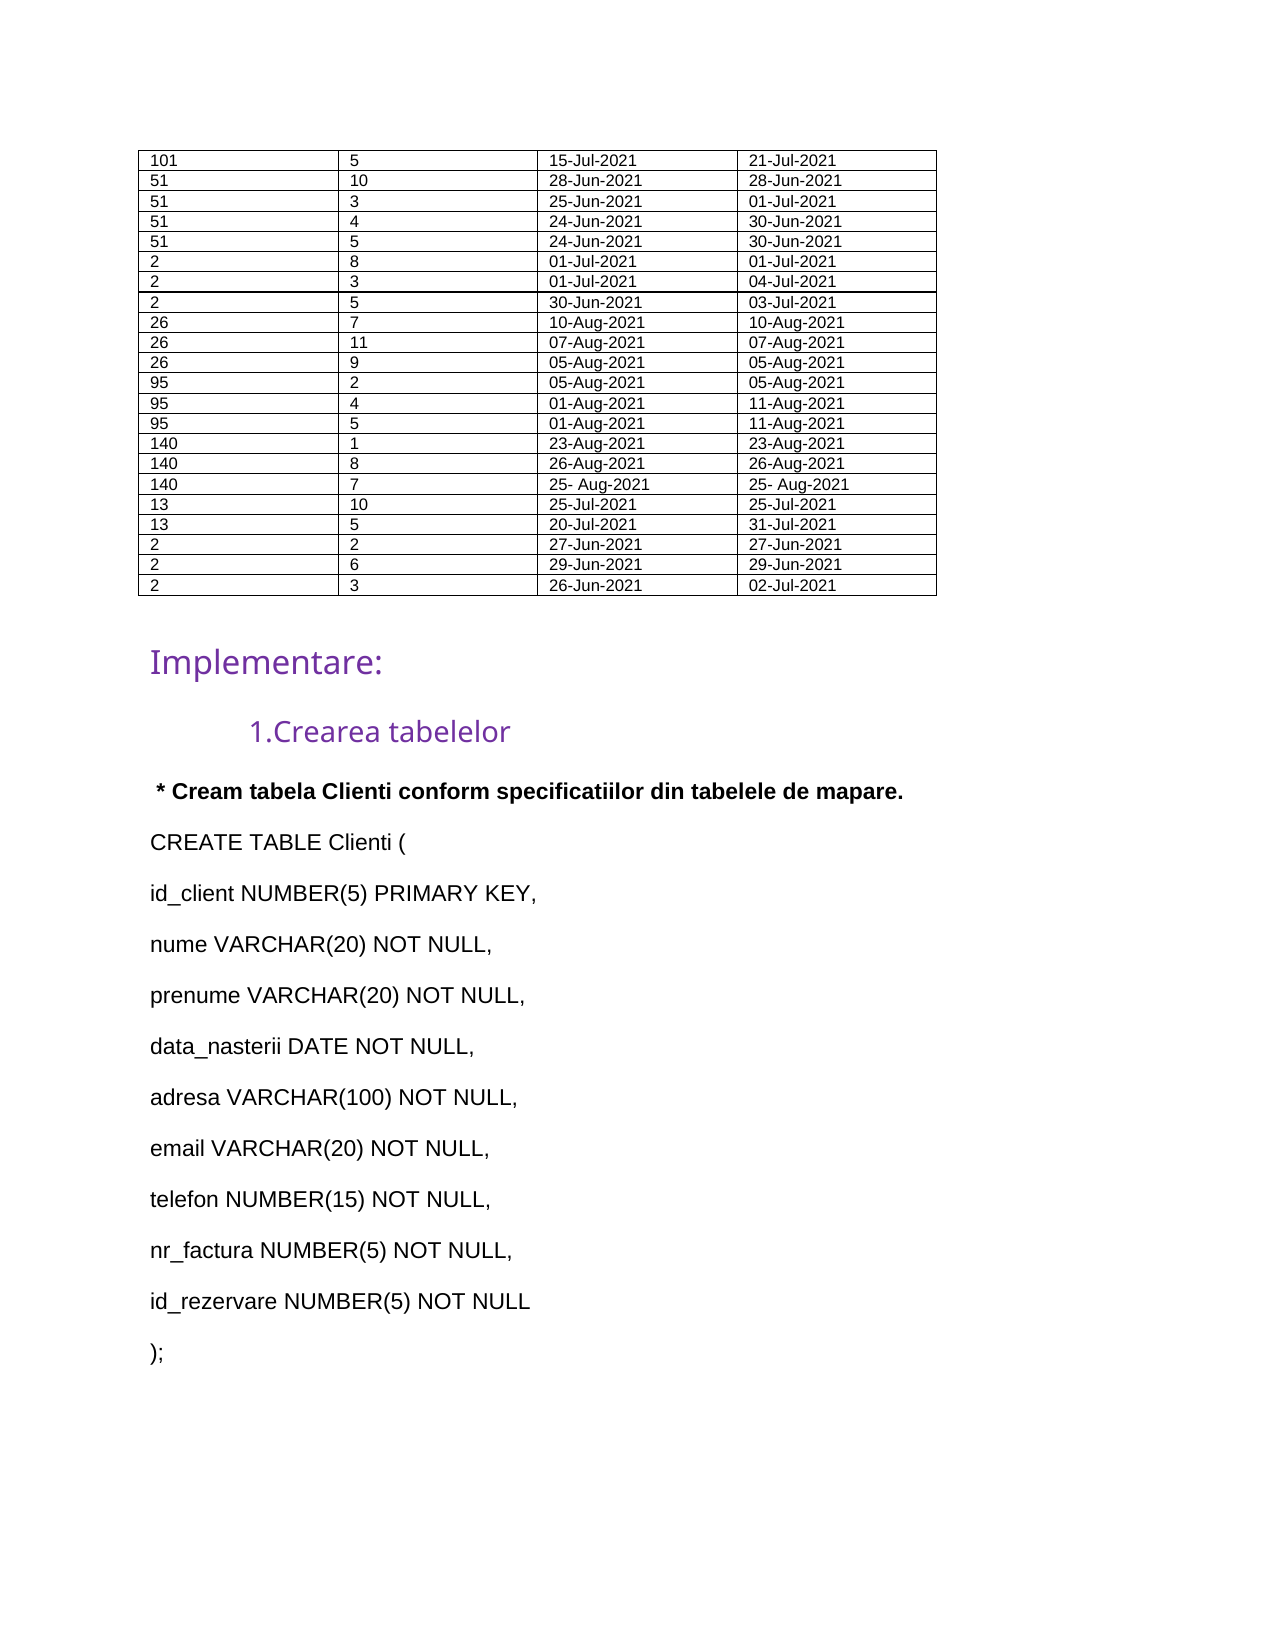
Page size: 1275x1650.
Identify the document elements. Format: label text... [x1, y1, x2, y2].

table_cell 10 [339, 495, 537, 514]
table_cell 29-Jun-2021 [538, 555, 737, 574]
table_cell 140 [139, 454, 338, 473]
text ); [150, 1339, 1125, 1366]
table_cell 2 [139, 555, 338, 574]
table_cell 13 [139, 515, 338, 534]
table_cell 30-Jun-2021 [738, 232, 936, 251]
table_cell 5 [339, 293, 537, 312]
text data_nasterii DATE NOT NULL, [150, 1033, 1125, 1059]
table_cell 05-Aug-2021 [738, 353, 936, 372]
table_cell 26 [139, 313, 338, 332]
table_cell 5 [339, 232, 537, 251]
table_cell 3 [339, 272, 537, 291]
table_cell 01-Jul-2021 [738, 191, 936, 211]
table_cell 95 [139, 373, 338, 392]
table_cell 30-Jun-2021 [738, 212, 936, 231]
table_cell 07-Aug-2021 [538, 333, 737, 352]
table_cell 3 [339, 575, 537, 594]
table_cell 24-Jun-2021 [538, 232, 737, 251]
table_cell 7 [339, 313, 537, 332]
table_cell 5 [339, 515, 537, 534]
table_cell 140 [139, 474, 338, 493]
table_cell 2 [339, 535, 537, 554]
table_cell 27-Jun-2021 [738, 535, 936, 554]
table_cell 26-Aug-2021 [538, 454, 737, 473]
table_cell 01-Jul-2021 [538, 252, 737, 271]
table_cell 25-Jun-2021 [538, 191, 737, 211]
text CREATE TABLE Clienti ( [150, 829, 1125, 855]
text prenume VARCHAR(20) NOT NULL, [150, 982, 1125, 1008]
table_cell 01-Aug-2021 [538, 414, 737, 433]
table_cell 25- Aug-2021 [738, 474, 936, 493]
table_cell 2 [139, 535, 338, 554]
table_cell 51 [139, 191, 338, 211]
table_cell 95 [139, 394, 338, 413]
table_cell 24-Jun-2021 [538, 212, 737, 231]
table_cell 11 [339, 333, 537, 352]
table_cell 04-Jul-2021 [738, 272, 936, 291]
table_cell 3 [339, 191, 537, 211]
table_cell 2 [139, 272, 338, 291]
table_cell 31-Jul-2021 [738, 515, 936, 534]
table_cell 1 [339, 434, 537, 453]
table_cell 03-Jul-2021 [738, 293, 936, 312]
table_cell 4 [339, 212, 537, 231]
table_cell 15-Jul-2021 [538, 151, 737, 170]
table_cell 20-Jul-2021 [538, 515, 737, 534]
table_cell 30-Jun-2021 [538, 293, 737, 312]
table_cell 26-Jun-2021 [538, 575, 737, 594]
text * Cream tabela Clienti conform specificatiilor din tabelele de mapare. [150, 778, 1125, 804]
table_cell 23-Aug-2021 [738, 434, 936, 453]
table_cell 10-Aug-2021 [738, 313, 936, 332]
table_cell 51 [139, 171, 338, 190]
table_cell 8 [339, 454, 537, 473]
text id_client NUMBER(5) PRIMARY KEY, [150, 880, 1125, 906]
table_cell 01-Jul-2021 [538, 272, 737, 291]
text telefon NUMBER(15) NOT NULL, [150, 1186, 1125, 1213]
table_cell 05-Aug-2021 [738, 373, 936, 392]
table_cell 29-Jun-2021 [738, 555, 936, 574]
table_cell 27-Jun-2021 [538, 535, 737, 554]
table_cell 01-Jul-2021 [738, 252, 936, 271]
table_cell 5 [339, 151, 537, 170]
table_cell 51 [139, 232, 338, 251]
table_cell 5 [339, 414, 537, 433]
text 1.Crearea tabelelor [150, 711, 1125, 751]
table_cell 23-Aug-2021 [538, 434, 737, 453]
table_cell 11-Aug-2021 [738, 394, 936, 413]
table_cell 10-Aug-2021 [538, 313, 737, 332]
table_cell 2 [139, 575, 338, 594]
table_cell 8 [339, 252, 537, 271]
table_cell 25- Aug-2021 [538, 474, 737, 493]
table_cell 9 [339, 353, 537, 372]
table_cell 4 [339, 394, 537, 413]
table_cell 28-Jun-2021 [538, 171, 737, 190]
table_cell 6 [339, 555, 537, 574]
table_cell 10 [339, 171, 537, 190]
table_cell 26 [139, 353, 338, 372]
table_cell 07-Aug-2021 [738, 333, 936, 352]
text email VARCHAR(20) NOT NULL, [150, 1135, 1125, 1162]
text adresa VARCHAR(100) NOT NULL, [150, 1084, 1125, 1111]
table_cell 11-Aug-2021 [738, 414, 936, 433]
table_cell 101 [139, 151, 338, 170]
table_cell 26 [139, 333, 338, 352]
table_cell 26-Aug-2021 [738, 454, 936, 473]
table_cell 21-Jul-2021 [738, 151, 936, 170]
table_cell 51 [139, 212, 338, 231]
text nume VARCHAR(20) NOT NULL, [150, 931, 1125, 957]
table_cell 05-Aug-2021 [538, 373, 737, 392]
table_cell 2 [139, 293, 338, 312]
table_cell 95 [139, 414, 338, 433]
text Implementare: [150, 638, 1125, 684]
table_cell 28-Jun-2021 [738, 171, 936, 190]
text nr_factura NUMBER(5) NOT NULL, [150, 1237, 1125, 1264]
table_cell 13 [139, 495, 338, 514]
table_cell 2 [339, 373, 537, 392]
table_cell 05-Aug-2021 [538, 353, 737, 372]
table_cell 25-Jul-2021 [538, 495, 737, 514]
text id_rezervare NUMBER(5) NOT NULL [150, 1288, 1125, 1315]
table_cell 25-Jul-2021 [738, 495, 936, 514]
table_cell 02-Jul-2021 [738, 575, 936, 594]
table_cell 7 [339, 474, 537, 493]
table_cell 2 [139, 252, 338, 271]
table_cell 140 [139, 434, 338, 453]
table_cell 01-Aug-2021 [538, 394, 737, 413]
